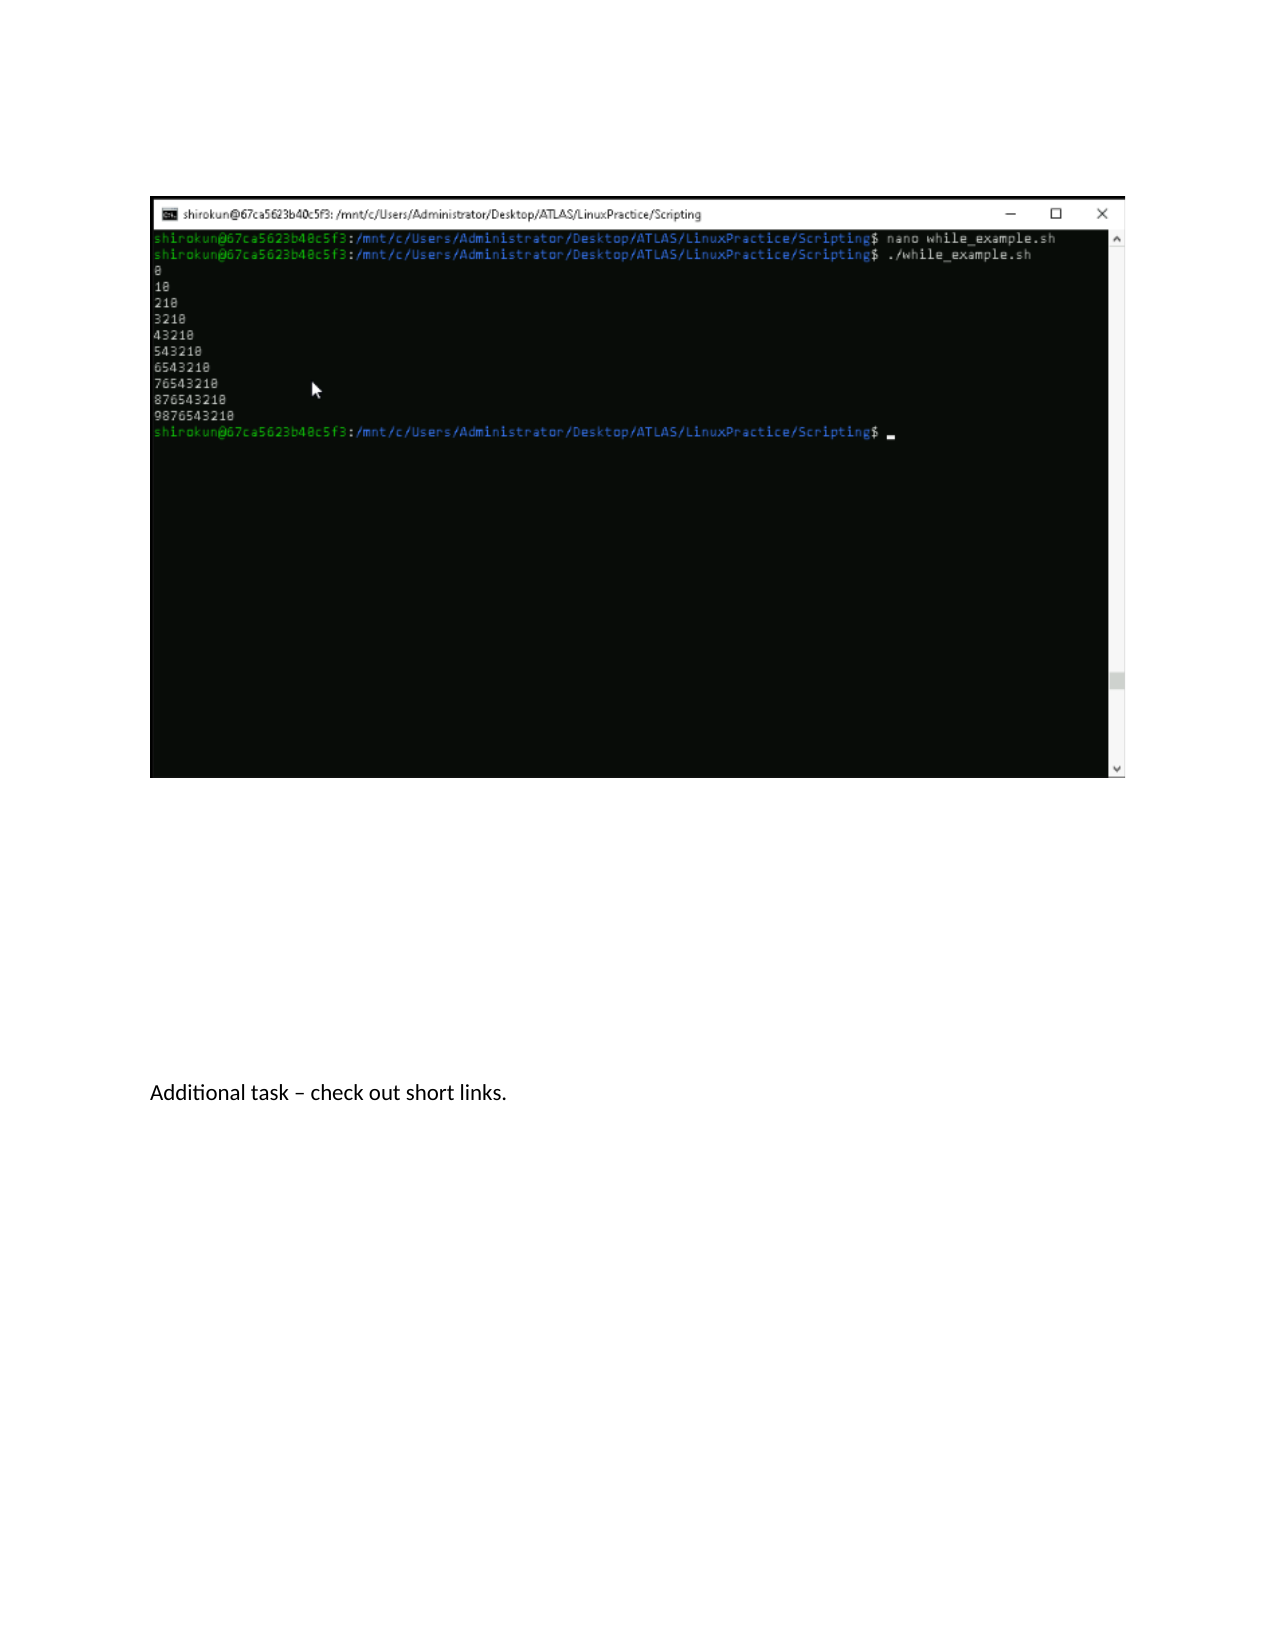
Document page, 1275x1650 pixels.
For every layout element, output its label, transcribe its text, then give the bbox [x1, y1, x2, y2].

picture [150, 196, 1125, 778]
text Additional task – check out short links. [150, 1078, 1125, 1106]
